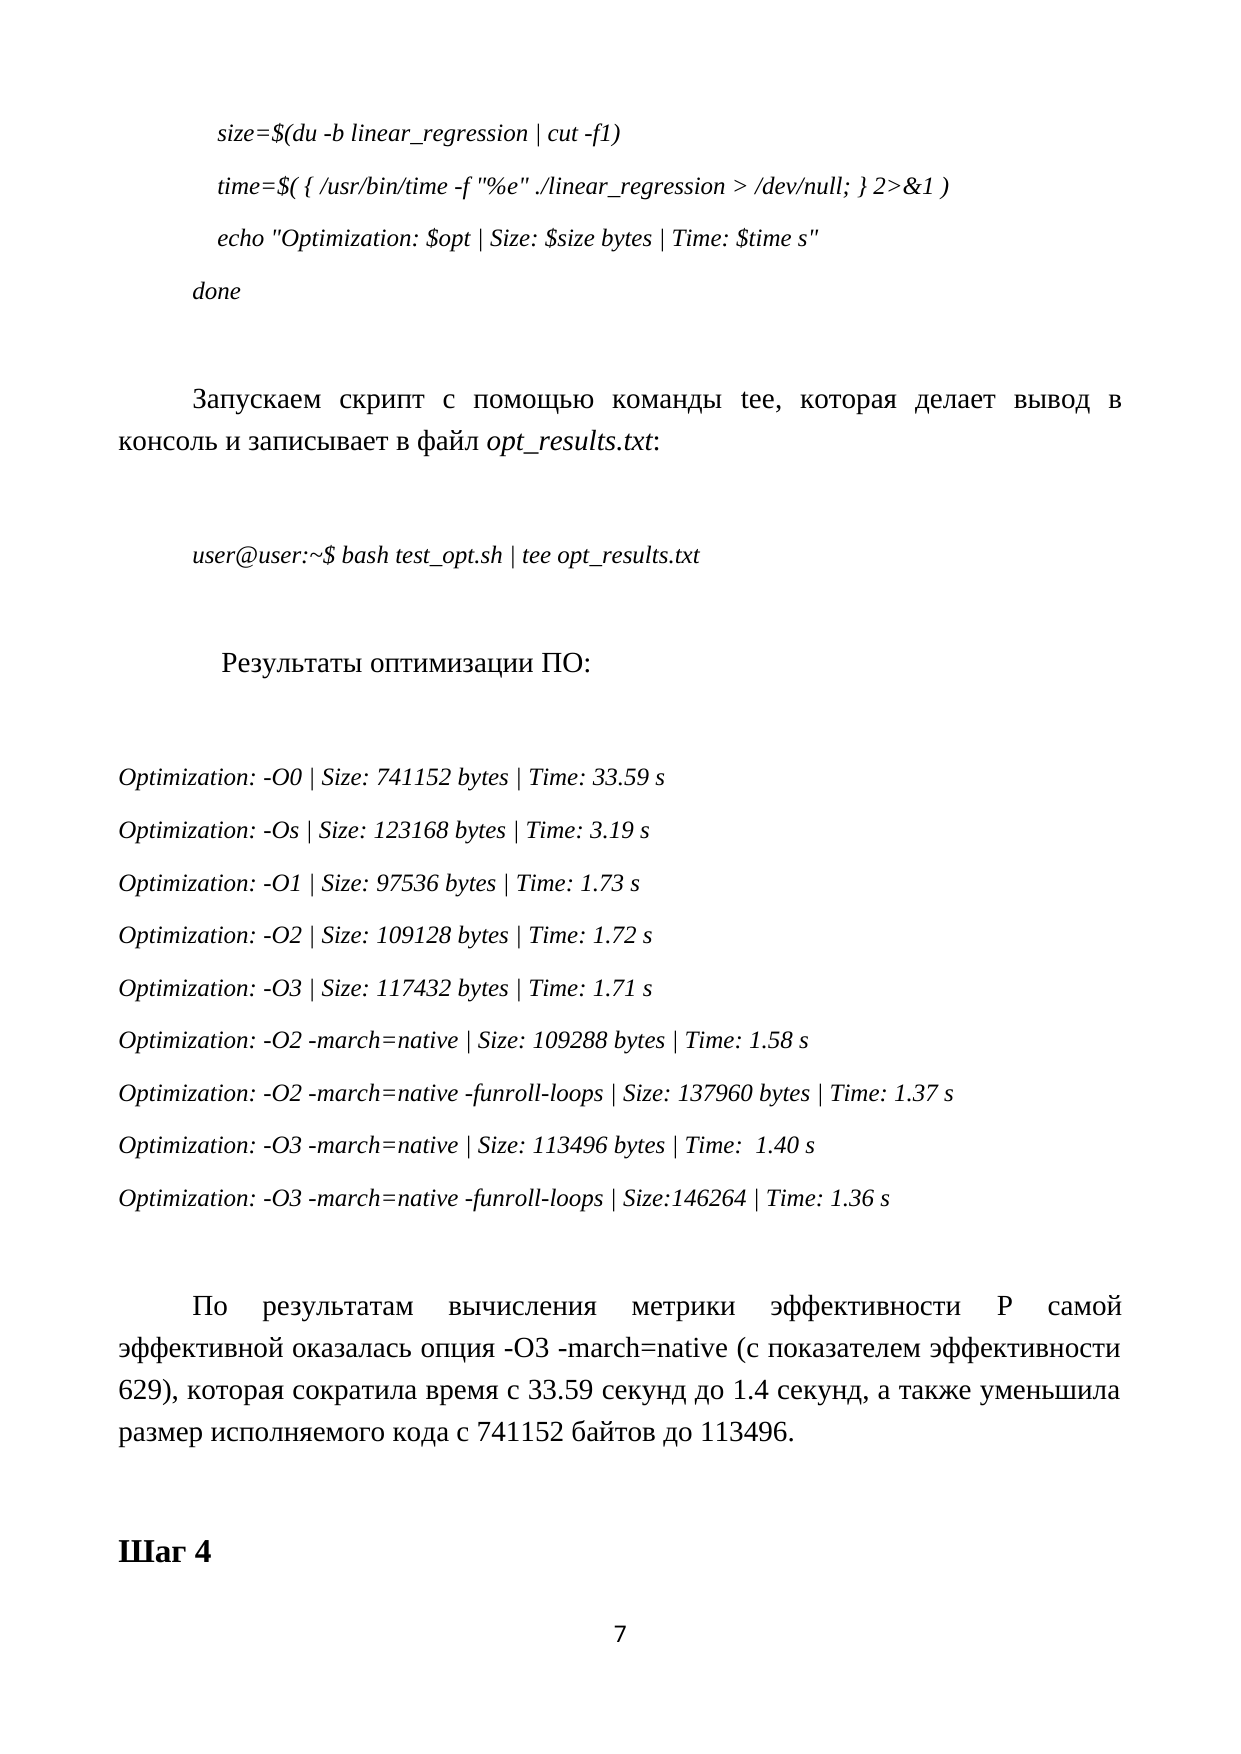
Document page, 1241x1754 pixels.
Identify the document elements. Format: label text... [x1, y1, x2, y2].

text Optimization: -O3 -march=native -funroll-loops | Size:146264 | Time: 1.36 s [118, 1183, 1122, 1212]
text По результатам вычисления метрики эффективности P самой эффективной оказалась опция -O3 -march=native (с показателем эффективности 629), которая сократила время с 33.59 секунд до 1.4 секунд, а также уменьшила размер исполняемого кода с 741152 байтов до 113496. [118, 1288, 1122, 1448]
subtitle Шаг 4 [118, 1531, 1122, 1569]
text size=$(du -b linear_regression | cut -f1) [118, 118, 1122, 147]
text Результаты оптимизации ПО: [118, 645, 1122, 679]
text Optimization: -O2 | Size: 109128 bytes | Time: 1.72 s [118, 920, 1122, 949]
text Optimization: -Os | Size: 123168 bytes | Time: 3.19 s [118, 815, 1122, 844]
text Optimization: -O2 -march=native | Size: 109288 bytes | Time: 1.58 s [118, 1025, 1122, 1054]
text echo "Optimization: $opt | Size: $size bytes | Time: $time s" [118, 223, 1122, 252]
text Optimization: -O3 -march=native | Size: 113496 bytes | Time: 1.40 s [118, 1131, 1122, 1159]
text Optimization: -O1 | Size: 97536 bytes | Time: 1.73 s [118, 868, 1122, 896]
text Optimization: -O3 | Size: 117432 bytes | Time: 1.71 s [118, 973, 1122, 1002]
text done [118, 276, 1122, 305]
text user@user:~$ bash test_opt.sh | tee opt_results.txt [118, 540, 1122, 569]
text Запускаем скрипт с помощью команды tee, которая делает вывод в консоль и записывает в файл opt_results.txt: [118, 381, 1122, 457]
text time=$( { /usr/bin/time -f "%e" ./linear_regression > /dev/null; } 2>&1 ) [118, 171, 1122, 199]
text Optimization: -O0 | Size: 741152 bytes | Time: 33.59 s [118, 762, 1122, 791]
text Optimization: -O2 -march=native -funroll-loops | Size: 137960 bytes | Time: 1.37 s [118, 1078, 1122, 1107]
